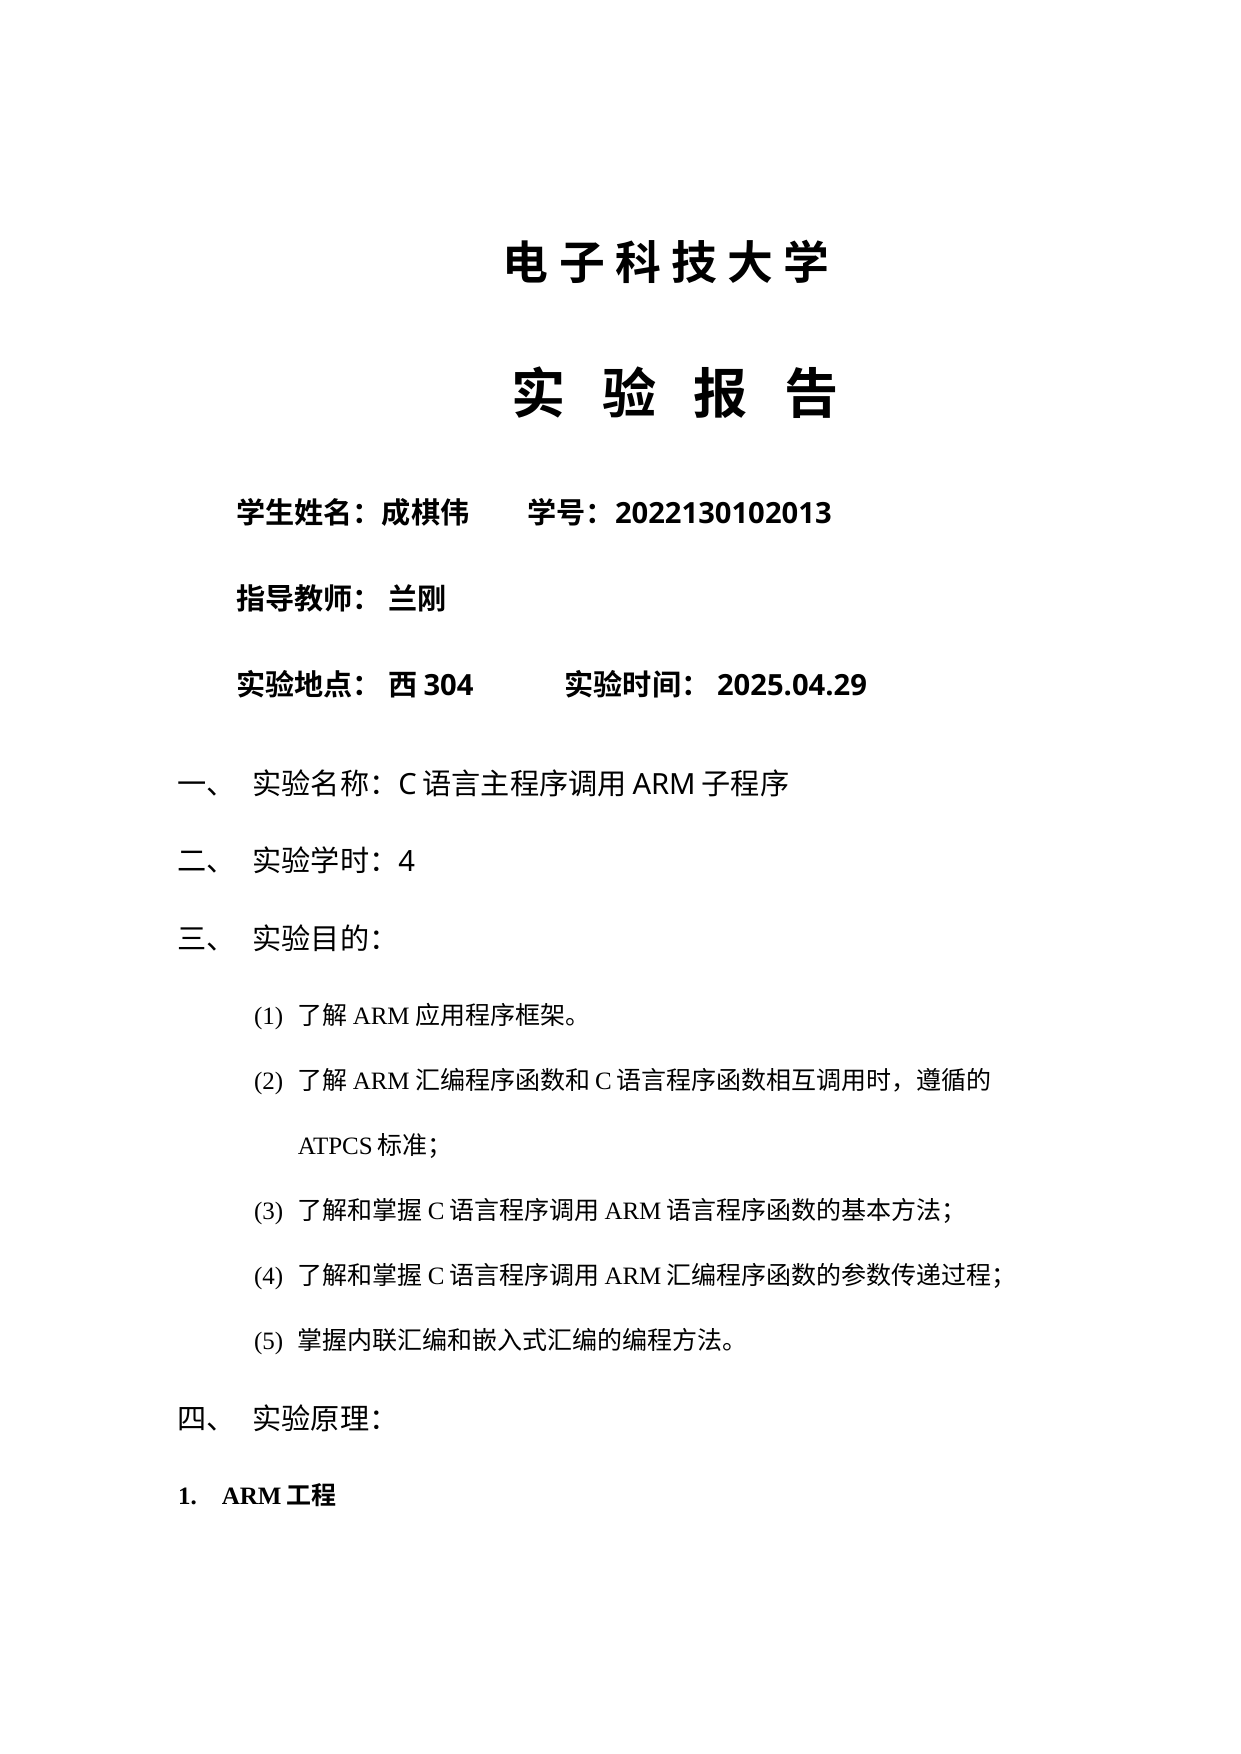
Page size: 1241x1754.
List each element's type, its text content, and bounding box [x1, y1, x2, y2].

text 掌握内联汇编和嵌入式汇编的编程方法。 [254, 1306, 1063, 1371]
text 电 子 科 技 大 学 [177, 211, 1063, 308]
list ARM工程 [178, 1461, 1063, 1526]
list 实验目的： [177, 904, 1063, 969]
list 实验原理： [177, 1384, 1063, 1449]
list 了解ARM应用程序框架。 [254, 981, 1063, 1046]
text 实验地点： 西304 实验时间： 2025.04.29 [177, 650, 1063, 715]
text 学生姓名：成棋伟 学号：2022130102013 [177, 478, 1063, 543]
text 了解ARM汇编程序函数和C语言程序函数相互调用时，遵循的ATPCS标准； [254, 1046, 1063, 1176]
list 实验学时：4 [177, 826, 1063, 891]
text 了解和掌握C语言程序调用ARM语言程序函数的基本方法； [254, 1176, 1063, 1241]
list 实验名称：C语言主程序调用ARM子程序 [177, 749, 1063, 814]
text 了解和掌握C语言程序调用ARM汇编程序函数的参数传递过程； [254, 1241, 1063, 1306]
text 实 验 报 告 [177, 341, 1063, 439]
text 指导教师： 兰刚 [177, 564, 1063, 629]
